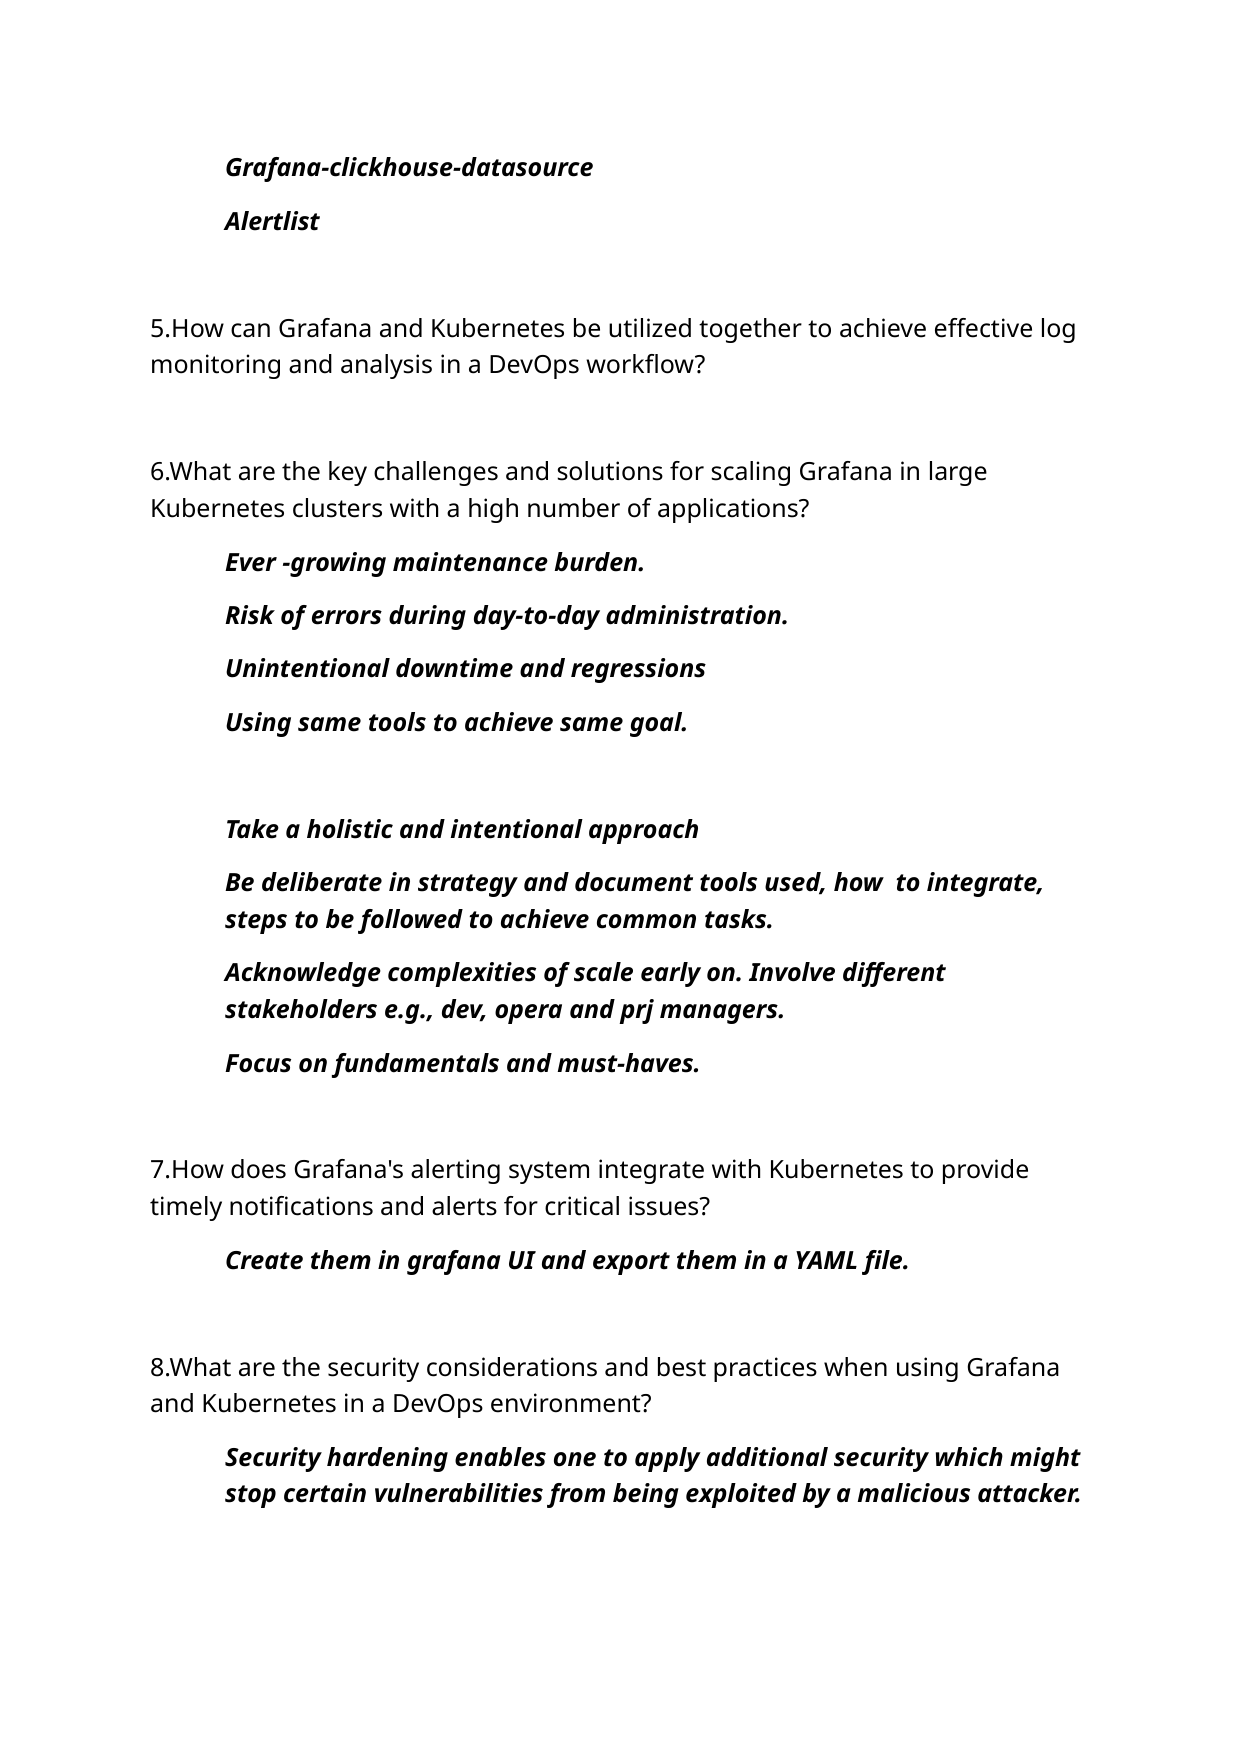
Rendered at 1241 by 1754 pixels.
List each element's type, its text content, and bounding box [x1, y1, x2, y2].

text Create them in grafana UI and export them in a YAML file. [150, 1242, 1090, 1276]
text Alertlist [150, 203, 1090, 237]
text Acknowledge complexities of scale early on. Involve different stakeholders e.g., dev, opera and prj managers. [225, 955, 1090, 1026]
text Take a holistic and intentional approach [150, 811, 1090, 845]
text Risk of errors during day-to-day administration. [150, 598, 1090, 632]
text 7.How does Grafana's alerting system integrate with Kubernetes to provide timely notifications and alerts for critical issues? [150, 1152, 1090, 1223]
text Ever -growing maintenance burden. [150, 544, 1090, 578]
text Focus on fundamentals and must-haves. [225, 1045, 1090, 1079]
text 6.What are the key challenges and solutions for scaling Grafana in large Kubernetes clusters with a high number of applications? [150, 454, 1090, 525]
text Security hardening enables one to apply additional security which might stop certain vulnerabilities from being exploited by a malicious attacker. [225, 1439, 1090, 1510]
text 8.What are the security considerations and best practices when using Grafana and Kubernetes in a DevOps environment? [150, 1349, 1090, 1420]
text 5.How can Grafana and Kubernetes be utilized together to achieve effective log monitoring and analysis in a DevOps workflow? [150, 310, 1090, 381]
text Grafana-clickhouse-datasource [150, 150, 1090, 184]
text Be deliberate in strategy and document tools used, how to integrate, steps to be followed to achieve common tasks. [225, 865, 1090, 936]
text Unintentional downtime and regressions [150, 651, 1090, 685]
text Using same tools to achieve same goal. [150, 704, 1090, 738]
